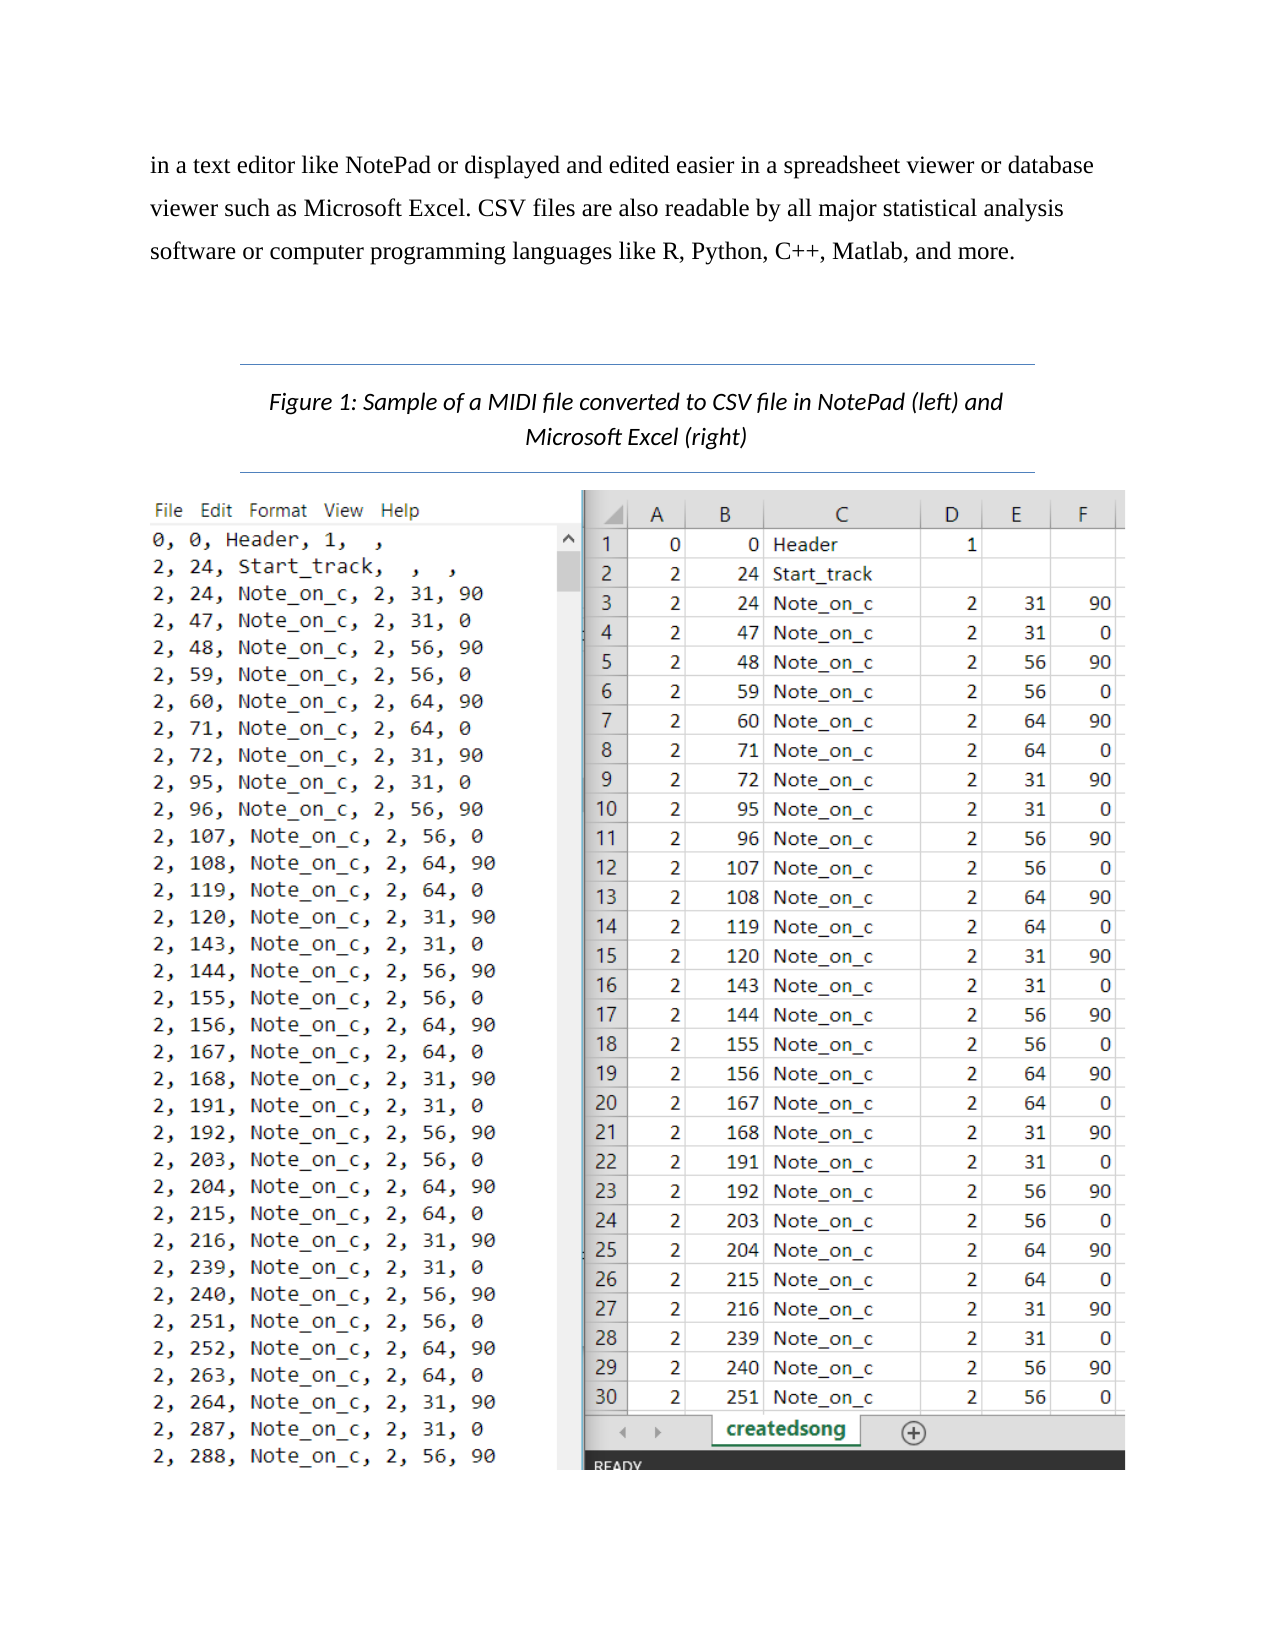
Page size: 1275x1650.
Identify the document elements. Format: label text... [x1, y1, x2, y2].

picture [150, 490, 1125, 1470]
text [150, 150, 1125, 265]
subtitle Figure 1: Sample of a MIDI file converted to CSV file in NotePad (left) and Microsoft Excel (right) [240, 365, 1035, 472]
